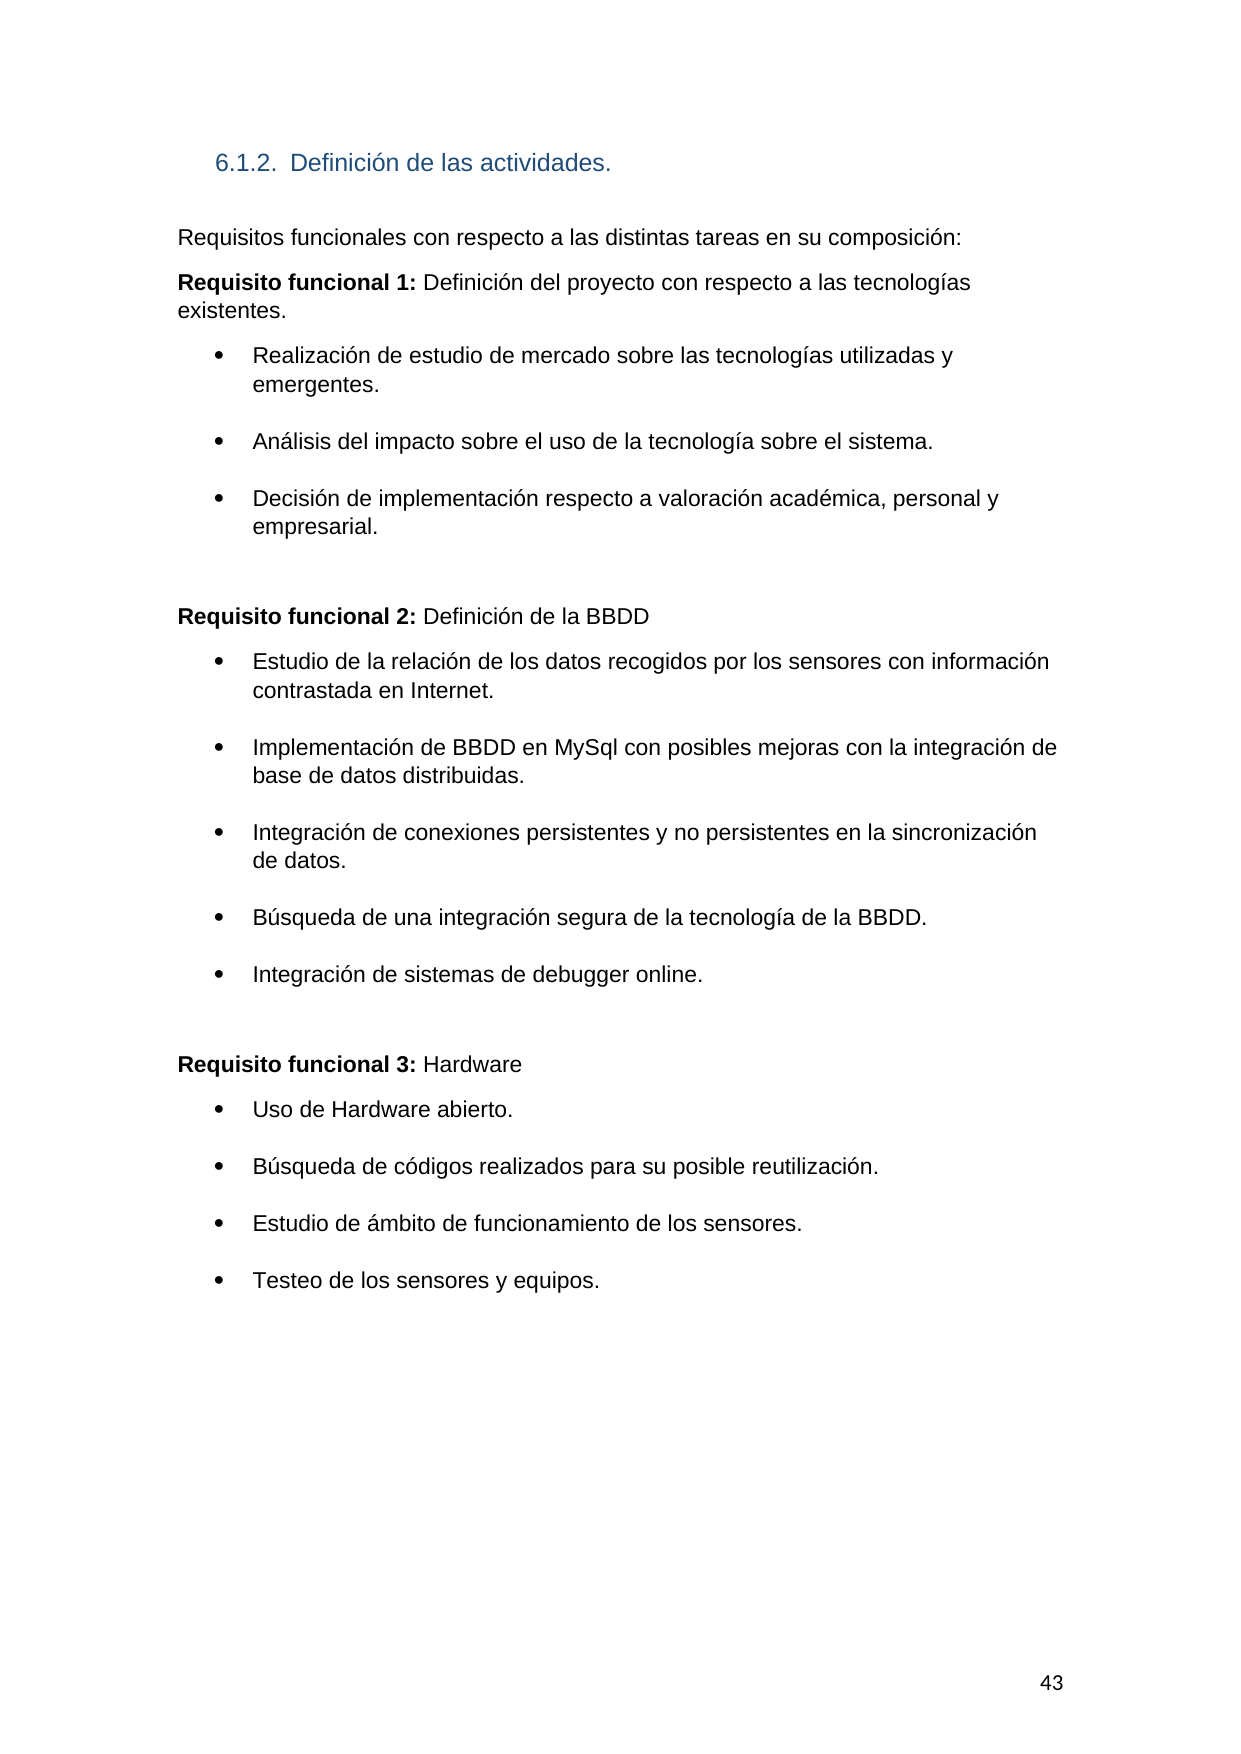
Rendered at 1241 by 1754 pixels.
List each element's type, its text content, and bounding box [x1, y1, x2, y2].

list Búsqueda de códigos realizados para su posible reutilización. [215, 1153, 1063, 1180]
text Requisito funcional 1: Definición del proyecto con respecto a las tecnologías existentes. [177, 269, 1063, 324]
list Análisis del impacto sobre el uso de la tecnología sobre el sistema. [215, 428, 1063, 454]
list Búsqueda de una integración segura de la tecnología de la BBDD. [215, 904, 1063, 931]
list Integración de conexiones persistentes y no persistentes en la sincronización de datos. [215, 819, 1063, 874]
list Realización de estudio de mercado sobre las tecnologías utilizadas y emergentes. [215, 342, 1063, 397]
list Estudio de ámbito de funcionamiento de los sensores. [215, 1210, 1063, 1237]
text Requisito funcional 2: Definición de la BBDD [177, 603, 1063, 629]
text Requisito funcional 3: Hardware [177, 1051, 1063, 1078]
list Testeo de los sensores y equipos. [215, 1267, 1063, 1293]
list Implementación de BBDD en MySql con posibles mejoras con la integración de base de datos distribuidas. [215, 734, 1063, 788]
text Requisitos funcionales con respecto a las distintas tareas en su composición: [177, 224, 1063, 250]
list Integración de sistemas de debugger online. [215, 961, 1063, 987]
list Uso de Hardware abierto. [215, 1096, 1063, 1123]
list Estudio de la relación de los datos recogidos por los sensores con información contrastada en Internet. [215, 648, 1063, 703]
list Decisión de implementación respecto a valoración académica, personal y empresarial. [215, 484, 1063, 539]
subtitle Definición de las actividades. [215, 148, 1063, 176]
